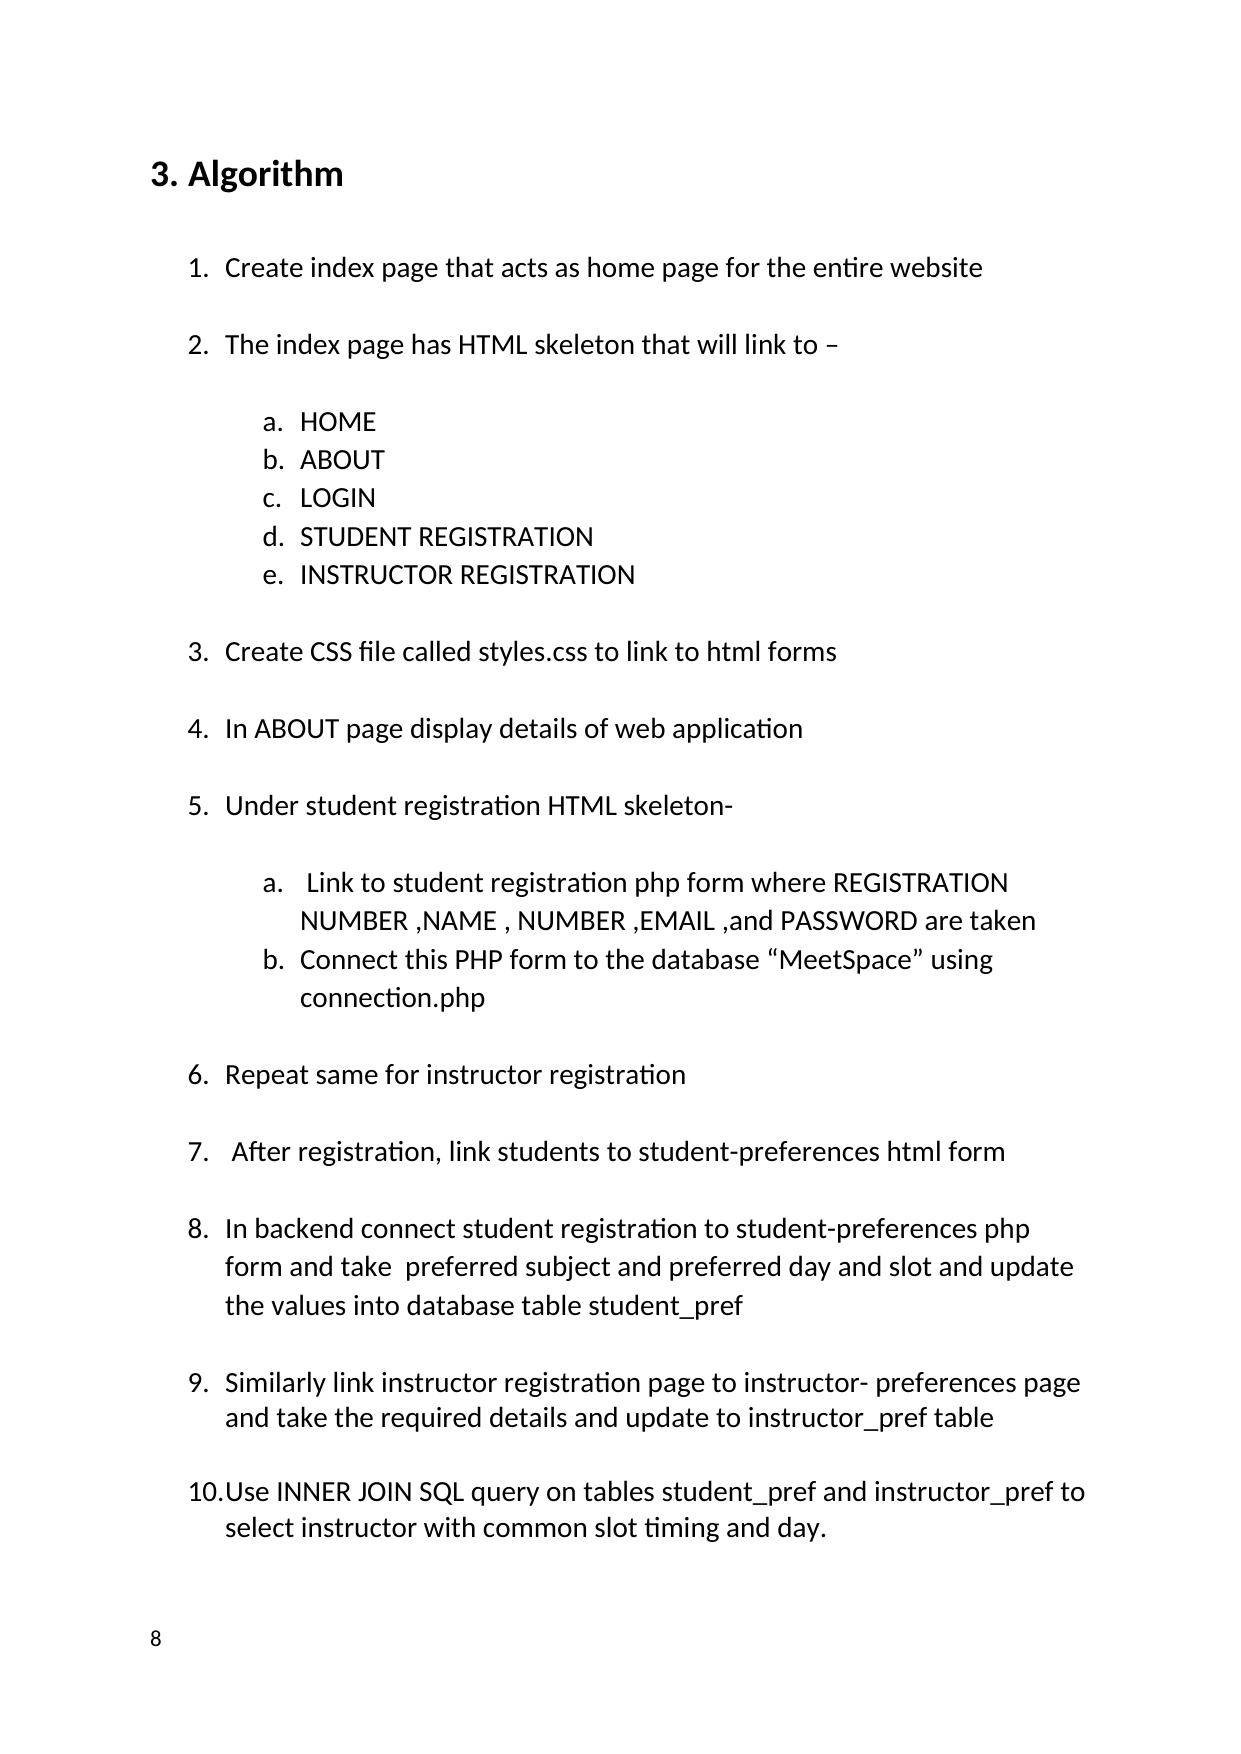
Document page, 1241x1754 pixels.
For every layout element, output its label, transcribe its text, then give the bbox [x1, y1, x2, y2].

list Use INNER JOIN SQL query on tables student_pref and instructor_pref to select instructor with common slot timing and day. [187, 1473, 1090, 1544]
list LOGIN [262, 479, 1090, 515]
list HOME [262, 403, 1090, 438]
list In ABOUT page display details of web application [187, 710, 1090, 746]
list Under student registration HTML skeleton- [187, 787, 1090, 823]
list Connect this PHP form to the database “MeetSpace” using connection.php [262, 941, 1090, 1015]
list STUDENT REGISTRATION [262, 518, 1090, 554]
list Algorithm [150, 150, 1090, 196]
list ABOUT [262, 441, 1090, 477]
list INSTRUCTOR REGISTRATION [262, 556, 1090, 592]
list In backend connect student registration to student-preferences php form and take preferred subject and preferred day and slot and update the values into database table student_pref [187, 1210, 1090, 1322]
list Link to student registration php form where REGISTRATION NUMBER ,NAME , NUMBER ,EMAIL ,and PASSWORD are taken [262, 864, 1090, 938]
list Similarly link instructor registration page to instructor- preferences page and take the required details and update to instructor_pref table [187, 1364, 1090, 1435]
list After registration, link students to student-preferences html form [187, 1133, 1090, 1169]
list The index page has HTML skeleton that will link to – [187, 326, 1090, 361]
list Repeat same for instructor registration [187, 1056, 1090, 1092]
list Create index page that acts as home page for the entire website [187, 249, 1090, 284]
list Create CSS file called styles.css to link to html forms [187, 633, 1090, 669]
